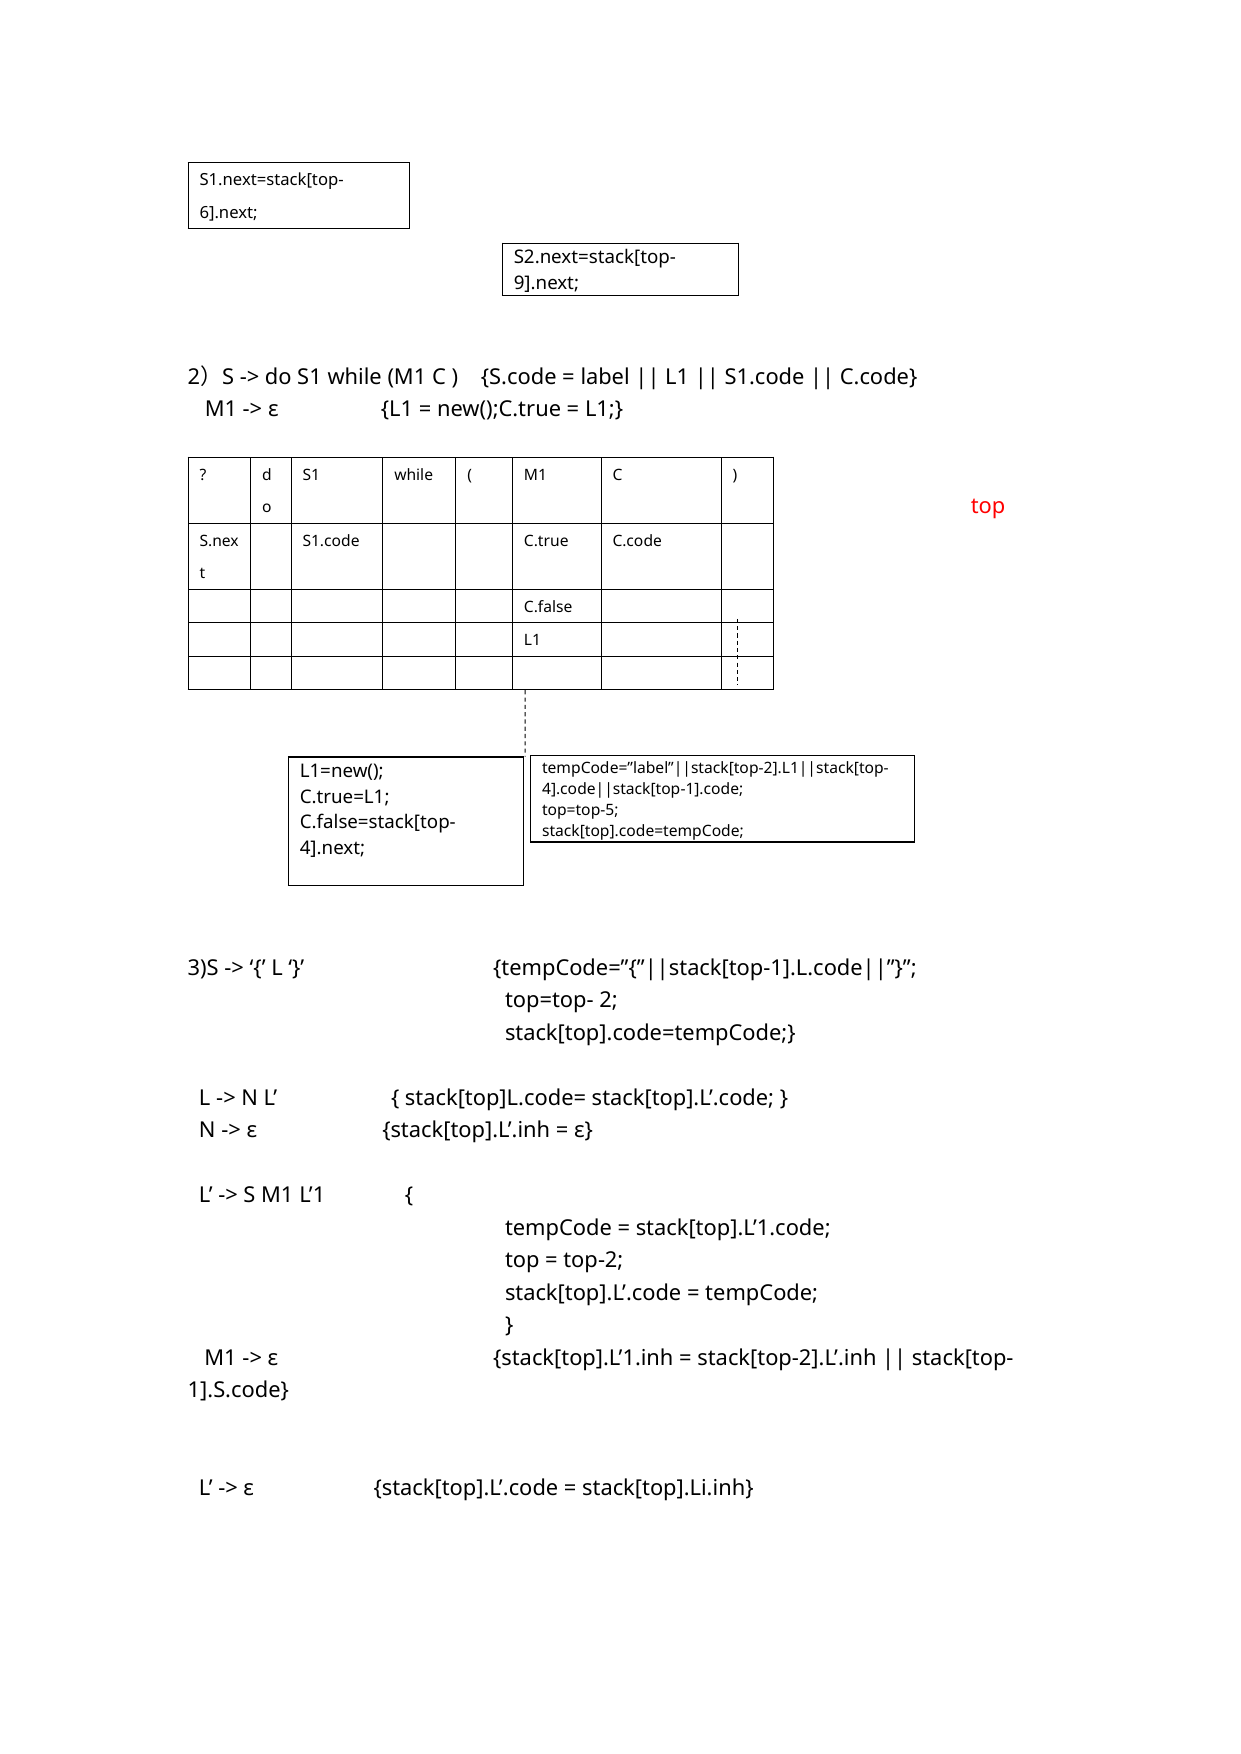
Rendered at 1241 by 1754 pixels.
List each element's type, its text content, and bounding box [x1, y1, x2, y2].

text stack[top].L’.code = tempCode; [187, 1275, 1053, 1308]
table_cell C.false [513, 590, 601, 622]
table_cell [456, 524, 512, 589]
table_cell [383, 657, 455, 689]
table_header S1 [292, 458, 382, 523]
text stack[top].code=tempCode;} [187, 1015, 1053, 1048]
table_header ( [456, 458, 512, 523]
table_cell [251, 524, 291, 589]
table_cell C.true [513, 524, 601, 589]
table_cell C.true=L1; C.false=stack[top-4].next; [289, 783, 523, 885]
table_cell [722, 657, 773, 689]
table_cell [189, 657, 250, 689]
table_header M1 [513, 458, 601, 523]
table_header do [251, 458, 291, 523]
table_cell [513, 657, 601, 689]
table_header S2.next=stack[top-9].next; [503, 244, 738, 294]
text L’ -> S M1 L’1 { [187, 1178, 1053, 1210]
table_cell [602, 623, 721, 656]
table_cell [251, 623, 291, 656]
table_cell [189, 590, 250, 622]
text L -> N L’ { stack[top]L.code= stack[top].L’.code; } [187, 1080, 1053, 1113]
table_cell C.code [602, 524, 721, 589]
table_cell [292, 590, 382, 622]
text M1 -> ε {stack[top].L’1.inh = stack[top-2].L’.inh || stack[top-1].S.code} [187, 1340, 1053, 1405]
text tempCode = stack[top].L’1.code; [187, 1210, 1053, 1243]
table_cell [456, 590, 512, 622]
table_cell [189, 623, 250, 656]
table_cell [251, 657, 291, 689]
table_header C [602, 458, 721, 523]
table_cell [722, 623, 773, 656]
table_header L1=new(); [289, 758, 523, 783]
text top = top-2; [187, 1243, 1053, 1275]
table_cell [383, 623, 455, 656]
table_cell [456, 657, 512, 689]
text 3)S -> ‘{’ L ‘}’ {tempCode=”{”||stack[top-1].L.code||”}”; [187, 950, 1053, 983]
table_header S1.next=stack[top-6].next; [189, 163, 409, 228]
table_cell [383, 524, 455, 589]
table_cell [251, 590, 291, 622]
table_cell [292, 623, 382, 656]
table_cell [602, 657, 721, 689]
table_cell [722, 590, 773, 622]
table_cell L1 [513, 623, 601, 656]
table_header tempCode=”label”||stack[top-2].L1||stack[top-4].code||stack[top-1].code; top=top-5; stack[top].code=tempCode; [531, 756, 914, 841]
text M1 -> ε {L1 = new();C.true = L1;} [187, 392, 1053, 424]
table_cell [456, 623, 512, 656]
text 2）S -> do S1 while (M1 C ) {S.code = label || L1 || S1.code || C.code} [187, 359, 1053, 392]
text N -> ε {stack[top].L’.inh = ε} [187, 1113, 1053, 1145]
text L’ -> ε {stack[top].L’.code = stack[top].Li.inh} [187, 1470, 1053, 1503]
table_cell [722, 524, 773, 589]
table_header ? [189, 458, 250, 523]
table_header while [383, 458, 455, 523]
table_cell [292, 657, 382, 689]
text } [187, 1308, 1053, 1340]
table_header ) [722, 458, 773, 523]
table_cell S.next [189, 524, 250, 589]
text top=top- 2; [187, 983, 1053, 1015]
table_cell [602, 590, 721, 622]
table_cell [383, 590, 455, 622]
table_cell S1.code [292, 524, 382, 589]
